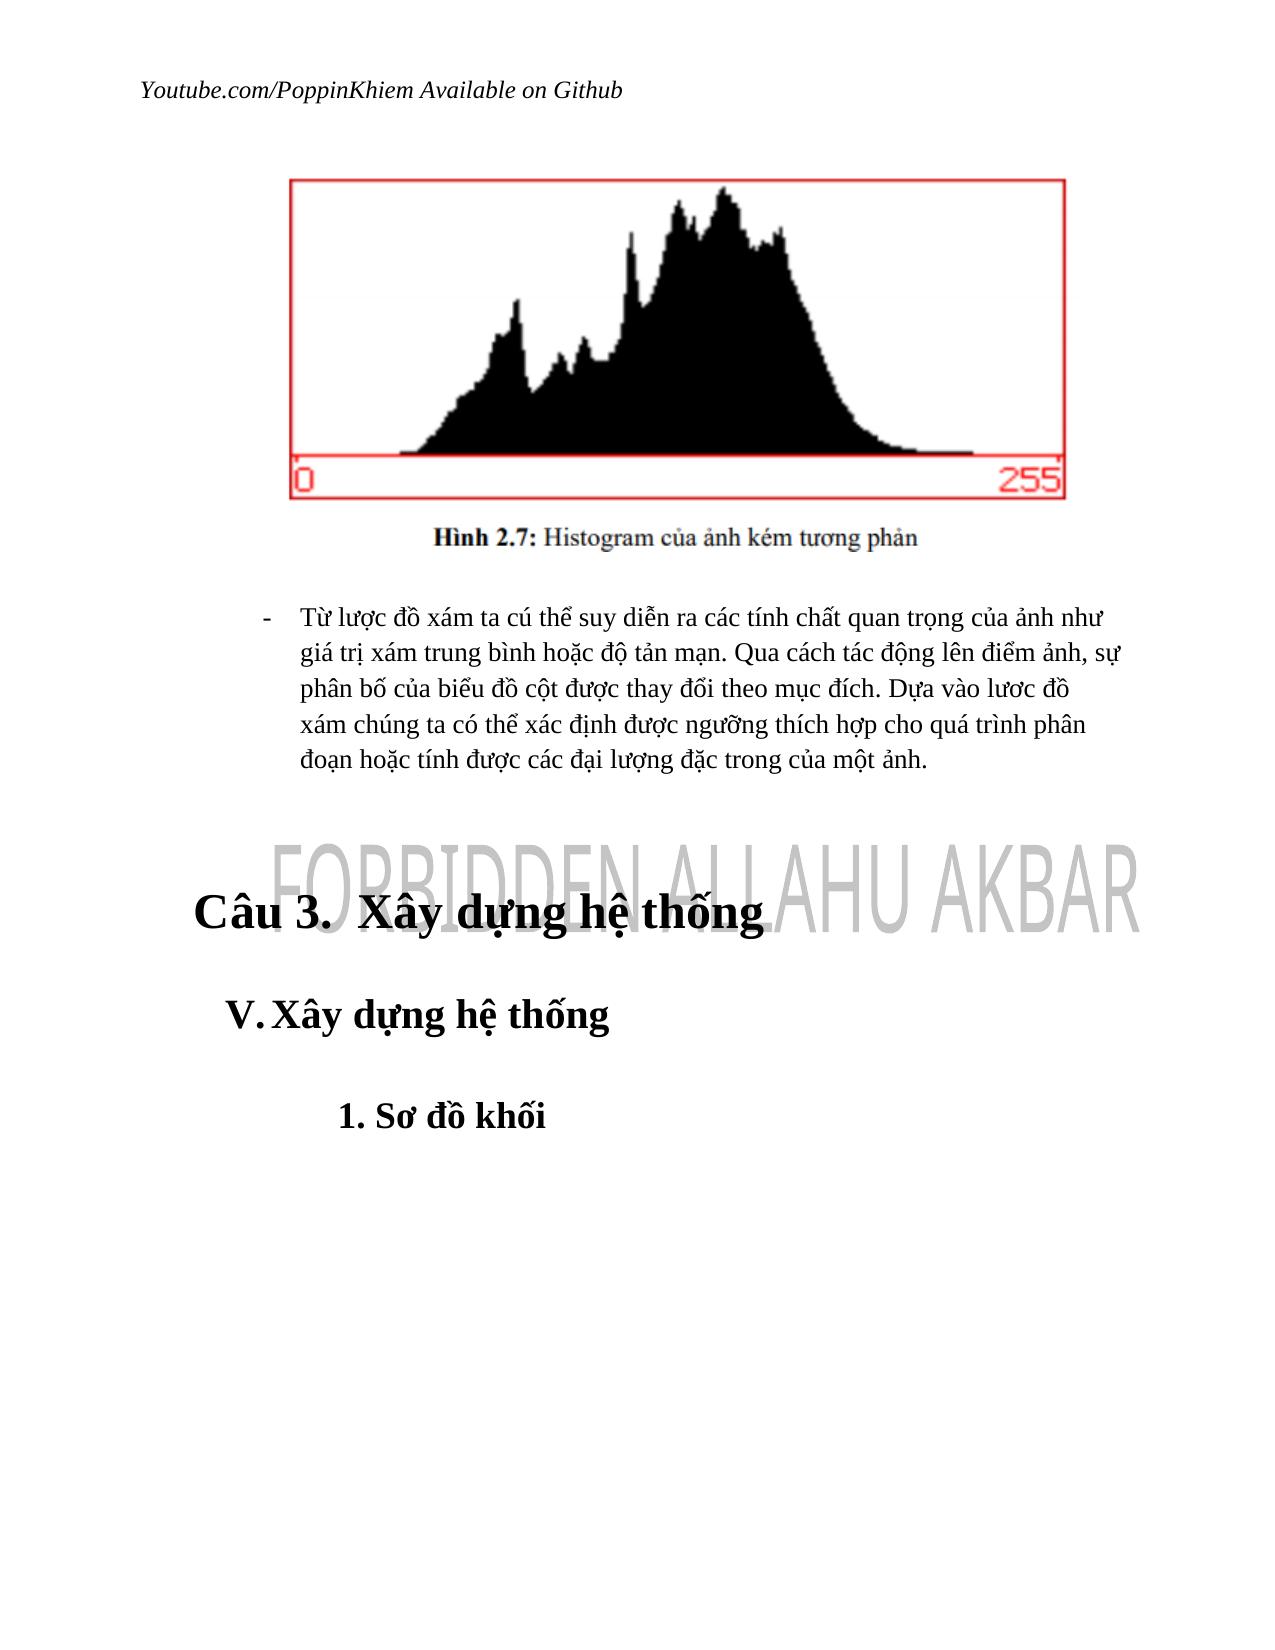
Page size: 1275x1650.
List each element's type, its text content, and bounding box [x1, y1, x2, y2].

text - Từ lược đồ xám ta cú thể suy diễn ra các tính chất quan trọng của ảnh như giá trị xám trung bình hoặc độ tản mạn. Qua cách tác động lên điểm ảnh, sự phân bố của biểu đồ cột được thay đổi theo mục đích. Dựa vào lươc đồ xám chúng ta có thể xác định được ngưỡng thích hợp cho quá trình phân đoạn hoặc tính được các đại lượng đặc trong của một ảnh. [262, 601, 1122, 775]
subtitle Xây dựng hệ thống [225, 989, 1275, 1037]
subtitle Câu 3. Xây dựng hệ thống [194, 882, 1275, 939]
subtitle Sơ đồ khối [337, 1094, 1275, 1137]
picture [288, 178, 1081, 552]
